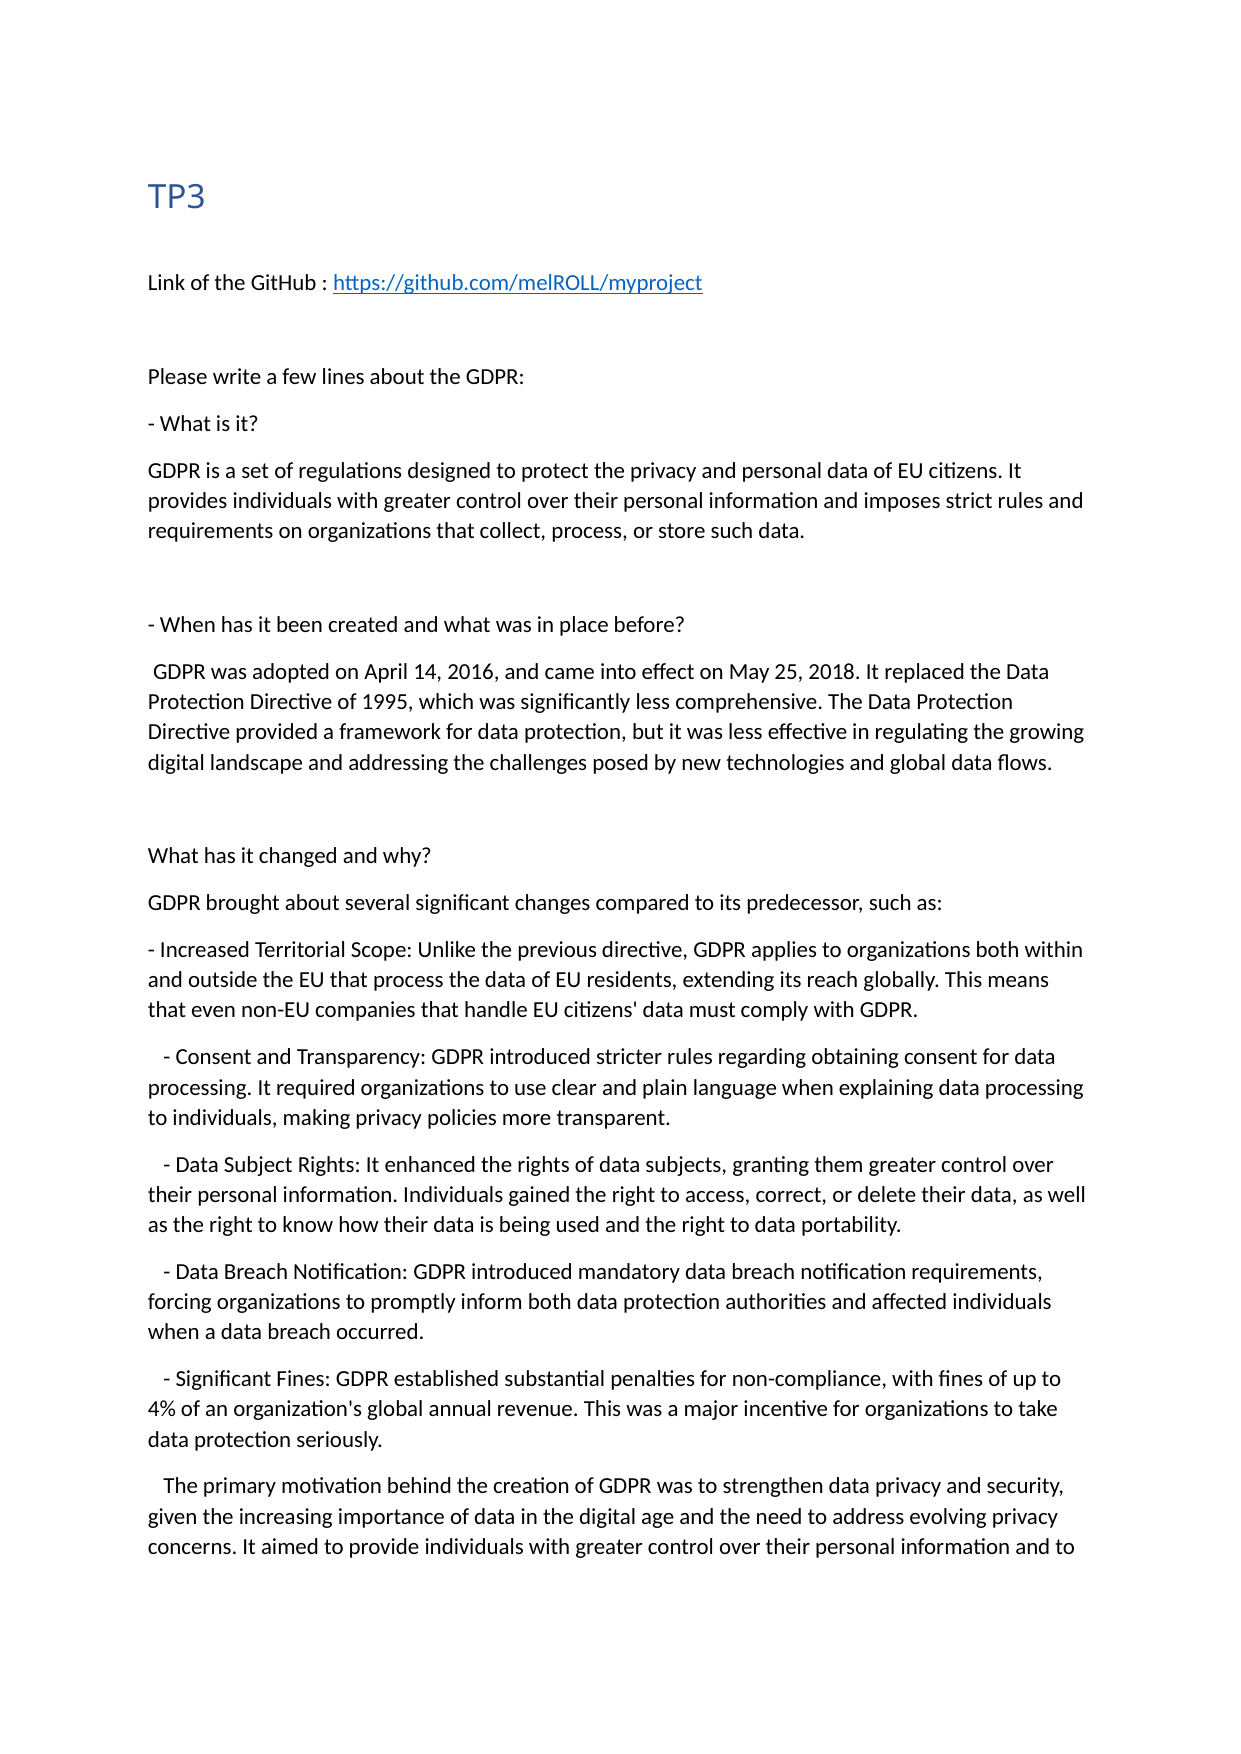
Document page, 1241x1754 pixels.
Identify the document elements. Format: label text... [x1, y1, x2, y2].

text GDPR is a set of regulations designed to protect the privacy and personal data of EU citizens. It provides individuals with greater control over their personal information and imposes strict rules and requirements on organizations that collect, process, or store such data. [148, 456, 1093, 544]
text GDPR was adopted on April 14, 2016, and came into effect on May 25, 2018. It replaced the Data Protection Directive of 1995, which was significantly less comprehensive. The Data Protection Directive provided a framework for data protection, but it was less effective in regulating the growing digital landscape and addressing the challenges posed by new technologies and global data flows. [148, 657, 1093, 776]
text - Data Subject Rights: It enhanced the rights of data subjects, granting them greater control over their personal information. Individuals gained the right to access, correct, or delete their data, as well as the right to know how their data is being used and the right to data portability. [148, 1150, 1093, 1238]
text What has it changed and why? [148, 841, 1093, 869]
subtitle TP3 [148, 173, 1093, 218]
text Please write a few lines about the GDPR: [148, 362, 1093, 390]
text - Consent and Transparency: GDPR introduced stricter rules regarding obtaining consent for data processing. It required organizations to use clear and plain language when explaining data processing to individuals, making privacy policies more transparent. [148, 1042, 1093, 1131]
text - Significant Fines: GDPR established substantial penalties for non-compliance, with fines of up to 4% of an organization's global annual revenue. This was a major incentive for organizations to take data protection seriously. [148, 1364, 1093, 1453]
text - Data Breach Notification: GDPR introduced mandatory data breach notification requirements, forcing organizations to promptly inform both data protection authorities and affected individuals when a data breach occurred. [148, 1257, 1093, 1345]
text GDPR brought about several significant changes compared to its predecessor, such as: [148, 888, 1093, 916]
text Link of the GitHub : https://github.com/melROLL/myproject [148, 268, 1093, 296]
text - What is it? [148, 409, 1093, 437]
text - When has it been created and what was in place before? [148, 610, 1093, 638]
text - Increased Territorial Scope: Unlike the previous directive, GDPR applies to organizations both within and outside the EU that process the data of EU residents, extending its reach globally. This means that even non-EU companies that handle EU citizens' data must comply with GDPR. [148, 935, 1093, 1023]
